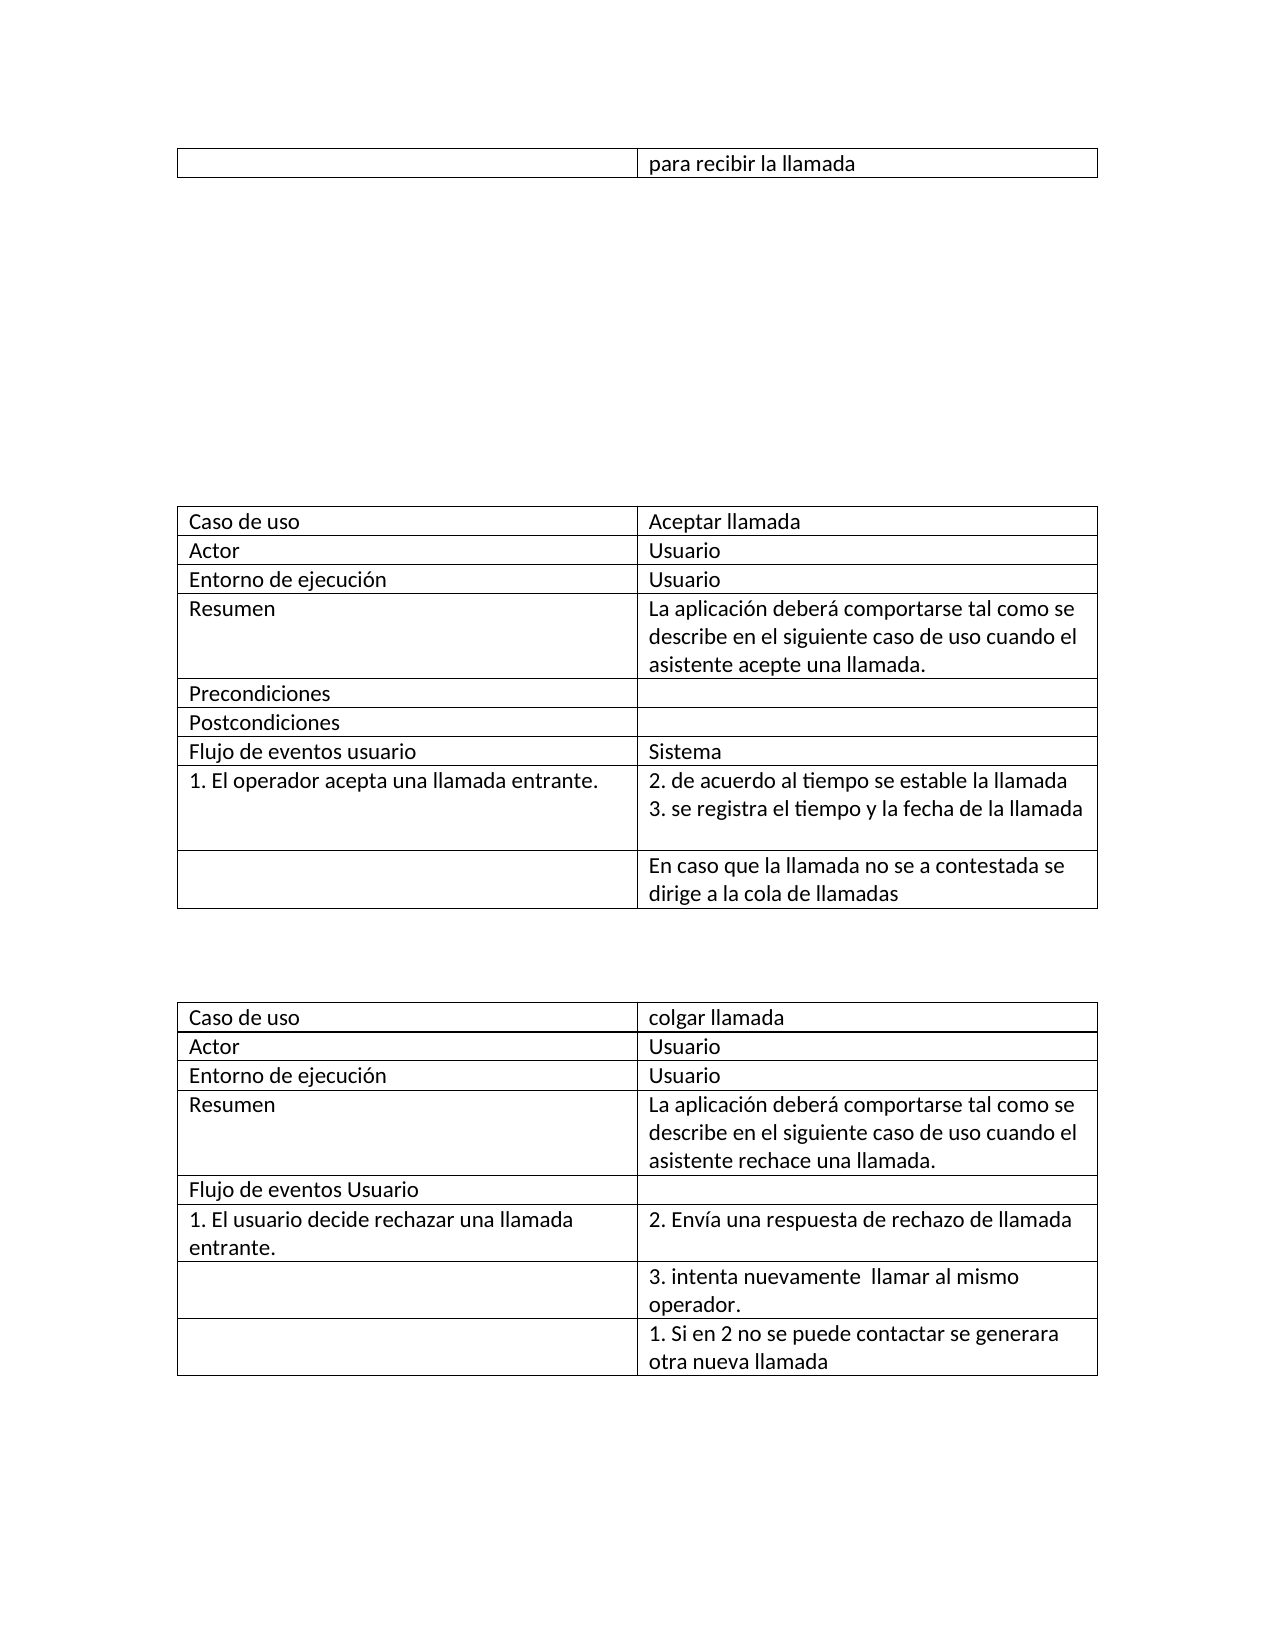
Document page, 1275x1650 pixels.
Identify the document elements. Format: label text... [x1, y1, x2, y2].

table_cell Actor [178, 1033, 637, 1060]
table_cell Flujo de eventos Usuario [178, 1176, 637, 1204]
table_header colgar llamada [638, 1003, 1097, 1031]
table_cell 2. Envía una respuesta de rechazo de llamada [638, 1205, 1097, 1261]
table_cell [638, 1176, 1097, 1204]
table_cell Postcondiciones [178, 708, 637, 736]
table_cell Precondiciones [178, 679, 637, 707]
table_cell 2. de acuerdo al tiempo se estable la llamada 3. se registra el tiempo y la fecha de la llamada [638, 766, 1097, 850]
table_cell Sistema [638, 737, 1097, 765]
table_cell 1. Si en 2 no se puede contactar se generara otra nueva llamada [638, 1319, 1097, 1375]
table_header Caso de uso [178, 507, 637, 535]
table_cell [638, 708, 1097, 736]
table_cell Actor [178, 536, 637, 564]
table_cell Entorno de ejecución [178, 1061, 637, 1089]
table_cell [638, 679, 1097, 707]
table_cell 1. El operador acepta una llamada entrante. [178, 766, 637, 850]
table_cell 3. intenta nuevamente llamar al mismo operador. [638, 1262, 1097, 1318]
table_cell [638, 149, 1097, 177]
table_cell Entorno de ejecución [178, 565, 637, 593]
table_cell [178, 1319, 637, 1375]
table_cell Usuario [638, 565, 1097, 593]
table_header Caso de uso [178, 1003, 637, 1031]
table_cell La aplicación deberá comportarse tal como se describe en el siguiente caso de uso cuando el asistente rechace una llamada. [638, 1091, 1097, 1174]
table_cell Flujo de eventos usuario [178, 737, 637, 765]
table_cell [178, 149, 637, 177]
table_cell 1. El usuario decide rechazar una llamada entrante. [178, 1205, 637, 1261]
table_cell [178, 1262, 637, 1318]
table_cell Usuario [638, 1061, 1097, 1089]
table_cell Resumen [178, 1091, 637, 1174]
table_header Aceptar llamada [638, 507, 1097, 535]
table_cell Usuario [638, 1033, 1097, 1060]
table_cell La aplicación deberá comportarse tal como se describe en el siguiente caso de uso cuando el asistente acepte una llamada. [638, 594, 1097, 678]
table_cell Resumen [178, 594, 637, 678]
table_cell Usuario [638, 536, 1097, 564]
table_cell [178, 851, 637, 907]
table_cell En caso que la llamada no se a contestada se dirige a la cola de llamadas [638, 851, 1097, 907]
